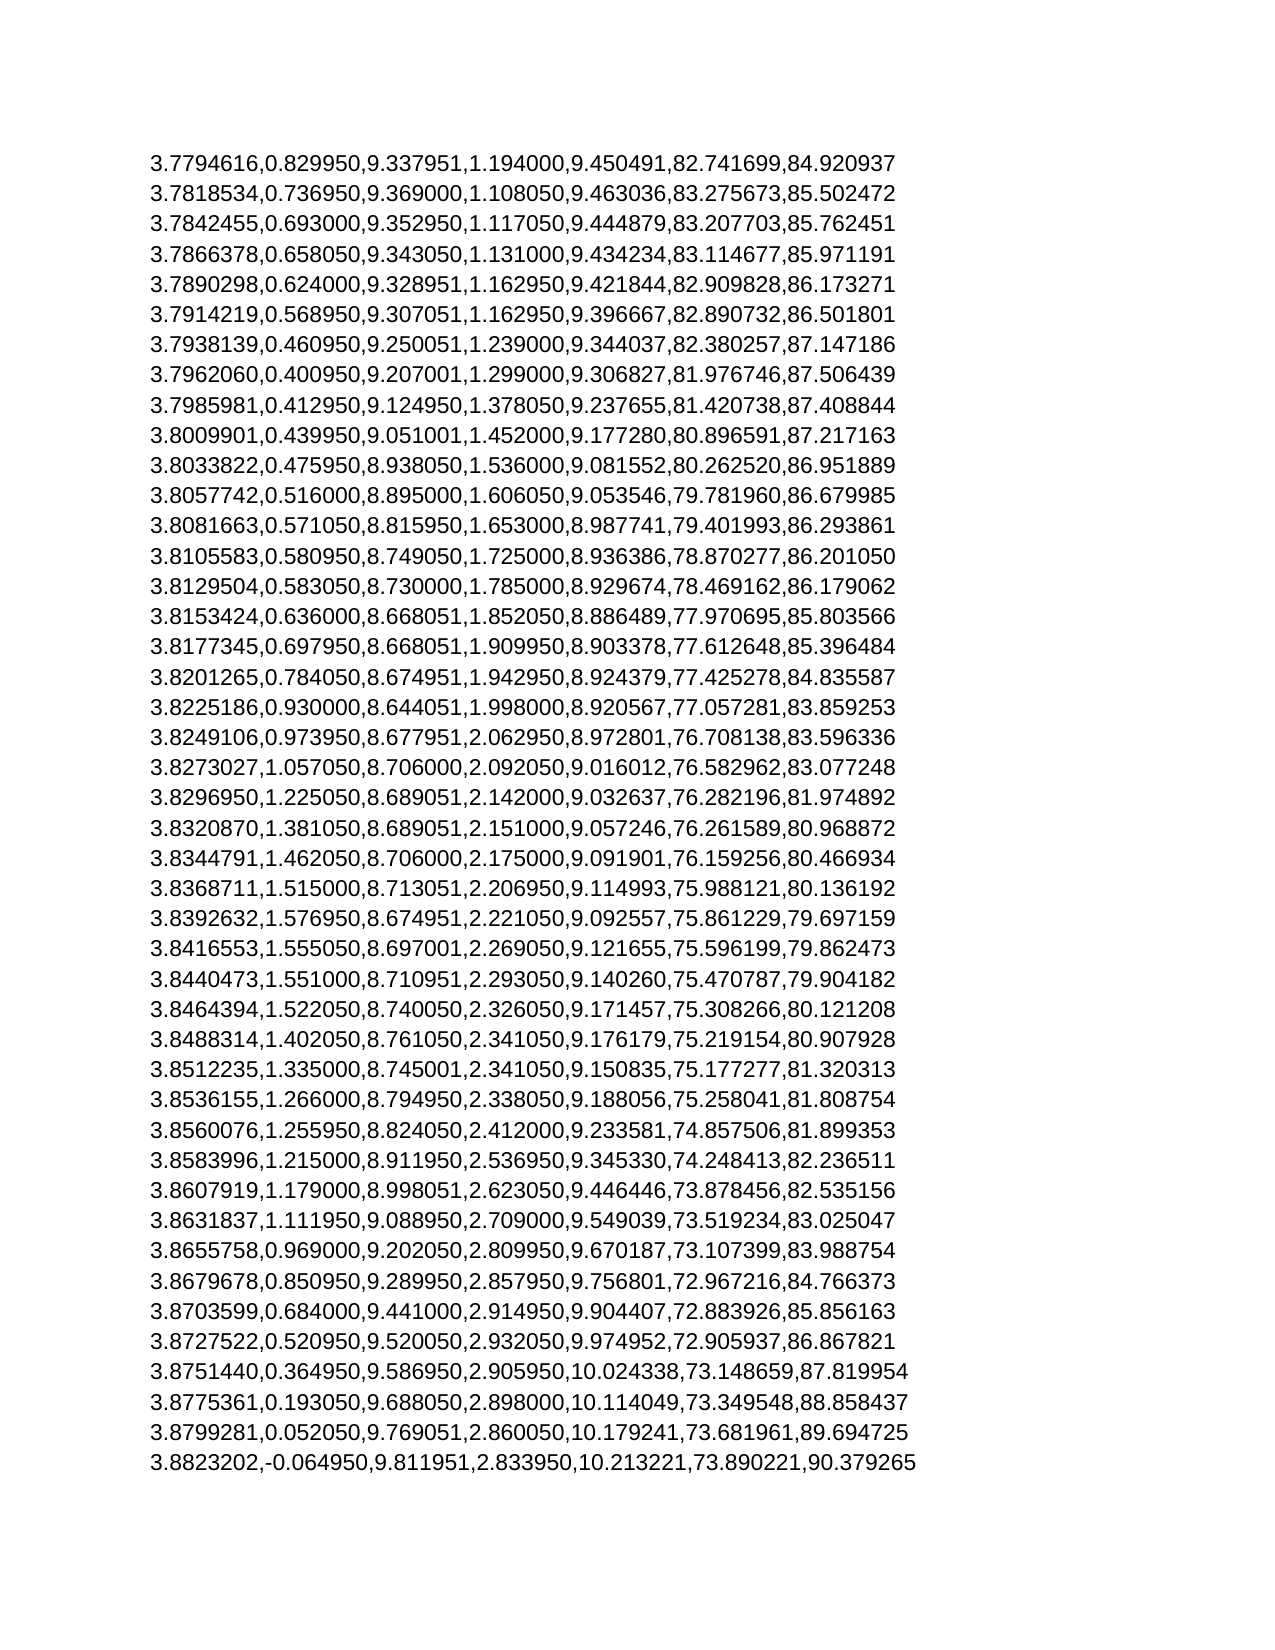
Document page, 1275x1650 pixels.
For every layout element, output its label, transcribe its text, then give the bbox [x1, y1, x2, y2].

text 3.7914219,0.568950,9.307051,1.162950,9.396667,82.890732,86.501801 [150, 301, 1125, 327]
text 3.8823202,-0.064950,9.811951,2.833950,10.213221,73.890221,90.379265 [150, 1449, 1125, 1475]
text 3.8033822,0.475950,8.938050,1.536000,9.081552,80.262520,86.951889 [150, 452, 1125, 478]
text 3.8105583,0.580950,8.749050,1.725000,8.936386,78.870277,86.201050 [150, 543, 1125, 569]
text 3.8583996,1.215000,8.911950,2.536950,9.345330,74.248413,82.236511 [150, 1147, 1125, 1173]
text 3.8273027,1.057050,8.706000,2.092050,9.016012,76.582962,83.077248 [150, 754, 1125, 781]
text 3.8177345,0.697950,8.668051,1.909950,8.903378,77.612648,85.396484 [150, 633, 1125, 660]
text 3.8057742,0.516000,8.895000,1.606050,9.053546,79.781960,86.679985 [150, 482, 1125, 509]
text 3.8320870,1.381050,8.689051,2.151000,9.057246,76.261589,80.968872 [150, 814, 1125, 841]
text 3.8607919,1.179000,8.998051,2.623050,9.446446,73.878456,82.535156 [150, 1177, 1125, 1203]
text 3.8009901,0.439950,9.051001,1.452000,9.177280,80.896591,87.217163 [150, 422, 1125, 448]
text 3.8775361,0.193050,9.688050,2.898000,10.114049,73.349548,88.858437 [150, 1388, 1125, 1415]
text 3.7866378,0.658050,9.343050,1.131000,9.434234,83.114677,85.971191 [150, 241, 1125, 267]
text 3.8703599,0.684000,9.441000,2.914950,9.904407,72.883926,85.856163 [150, 1298, 1125, 1324]
text 3.7794616,0.829950,9.337951,1.194000,9.450491,82.741699,84.920937 [150, 150, 1125, 176]
text 3.8201265,0.784050,8.674951,1.942950,8.924379,77.425278,84.835587 [150, 663, 1125, 690]
text 3.8368711,1.515000,8.713051,2.206950,9.114993,75.988121,80.136192 [150, 875, 1125, 901]
text 3.8249106,0.973950,8.677951,2.062950,8.972801,76.708138,83.596336 [150, 724, 1125, 750]
text 3.8464394,1.522050,8.740050,2.326050,9.171457,75.308266,80.121208 [150, 996, 1125, 1022]
text 3.8225186,0.930000,8.644051,1.998000,8.920567,77.057281,83.859253 [150, 694, 1125, 720]
text 3.8488314,1.402050,8.761050,2.341050,9.176179,75.219154,80.907928 [150, 1026, 1125, 1052]
text 3.8416553,1.555050,8.697001,2.269050,9.121655,75.596199,79.862473 [150, 935, 1125, 962]
text 3.7890298,0.624000,9.328951,1.162950,9.421844,82.909828,86.173271 [150, 271, 1125, 297]
text 3.8655758,0.969000,9.202050,2.809950,9.670187,73.107399,83.988754 [150, 1237, 1125, 1264]
text 3.8536155,1.266000,8.794950,2.338050,9.188056,75.258041,81.808754 [150, 1086, 1125, 1113]
text 3.8129504,0.583050,8.730000,1.785000,8.929674,78.469162,86.179062 [150, 573, 1125, 599]
text 3.8631837,1.111950,9.088950,2.709000,9.549039,73.519234,83.025047 [150, 1207, 1125, 1234]
text 3.7938139,0.460950,9.250051,1.239000,9.344037,82.380257,87.147186 [150, 331, 1125, 358]
text 3.8679678,0.850950,9.289950,2.857950,9.756801,72.967216,84.766373 [150, 1268, 1125, 1294]
text 3.7985981,0.412950,9.124950,1.378050,9.237655,81.420738,87.408844 [150, 392, 1125, 418]
text 3.8751440,0.364950,9.586950,2.905950,10.024338,73.148659,87.819954 [150, 1358, 1125, 1385]
text 3.8344791,1.462050,8.706000,2.175000,9.091901,76.159256,80.466934 [150, 845, 1125, 871]
text 3.8153424,0.636000,8.668051,1.852050,8.886489,77.970695,85.803566 [150, 603, 1125, 629]
text 3.8512235,1.335000,8.745001,2.341050,9.150835,75.177277,81.320313 [150, 1056, 1125, 1083]
text 3.8440473,1.551000,8.710951,2.293050,9.140260,75.470787,79.904182 [150, 966, 1125, 992]
text 3.7962060,0.400950,9.207001,1.299000,9.306827,81.976746,87.506439 [150, 361, 1125, 388]
text 3.8392632,1.576950,8.674951,2.221050,9.092557,75.861229,79.697159 [150, 905, 1125, 932]
text 3.8799281,0.052050,9.769051,2.860050,10.179241,73.681961,89.694725 [150, 1419, 1125, 1445]
text 3.8296950,1.225050,8.689051,2.142000,9.032637,76.282196,81.974892 [150, 784, 1125, 811]
text 3.7842455,0.693000,9.352950,1.117050,9.444879,83.207703,85.762451 [150, 210, 1125, 237]
text 3.8560076,1.255950,8.824050,2.412000,9.233581,74.857506,81.899353 [150, 1117, 1125, 1143]
text 3.8081663,0.571050,8.815950,1.653000,8.987741,79.401993,86.293861 [150, 512, 1125, 539]
text 3.7818534,0.736950,9.369000,1.108050,9.463036,83.275673,85.502472 [150, 180, 1125, 207]
text 3.8727522,0.520950,9.520050,2.932050,9.974952,72.905937,86.867821 [150, 1328, 1125, 1354]
